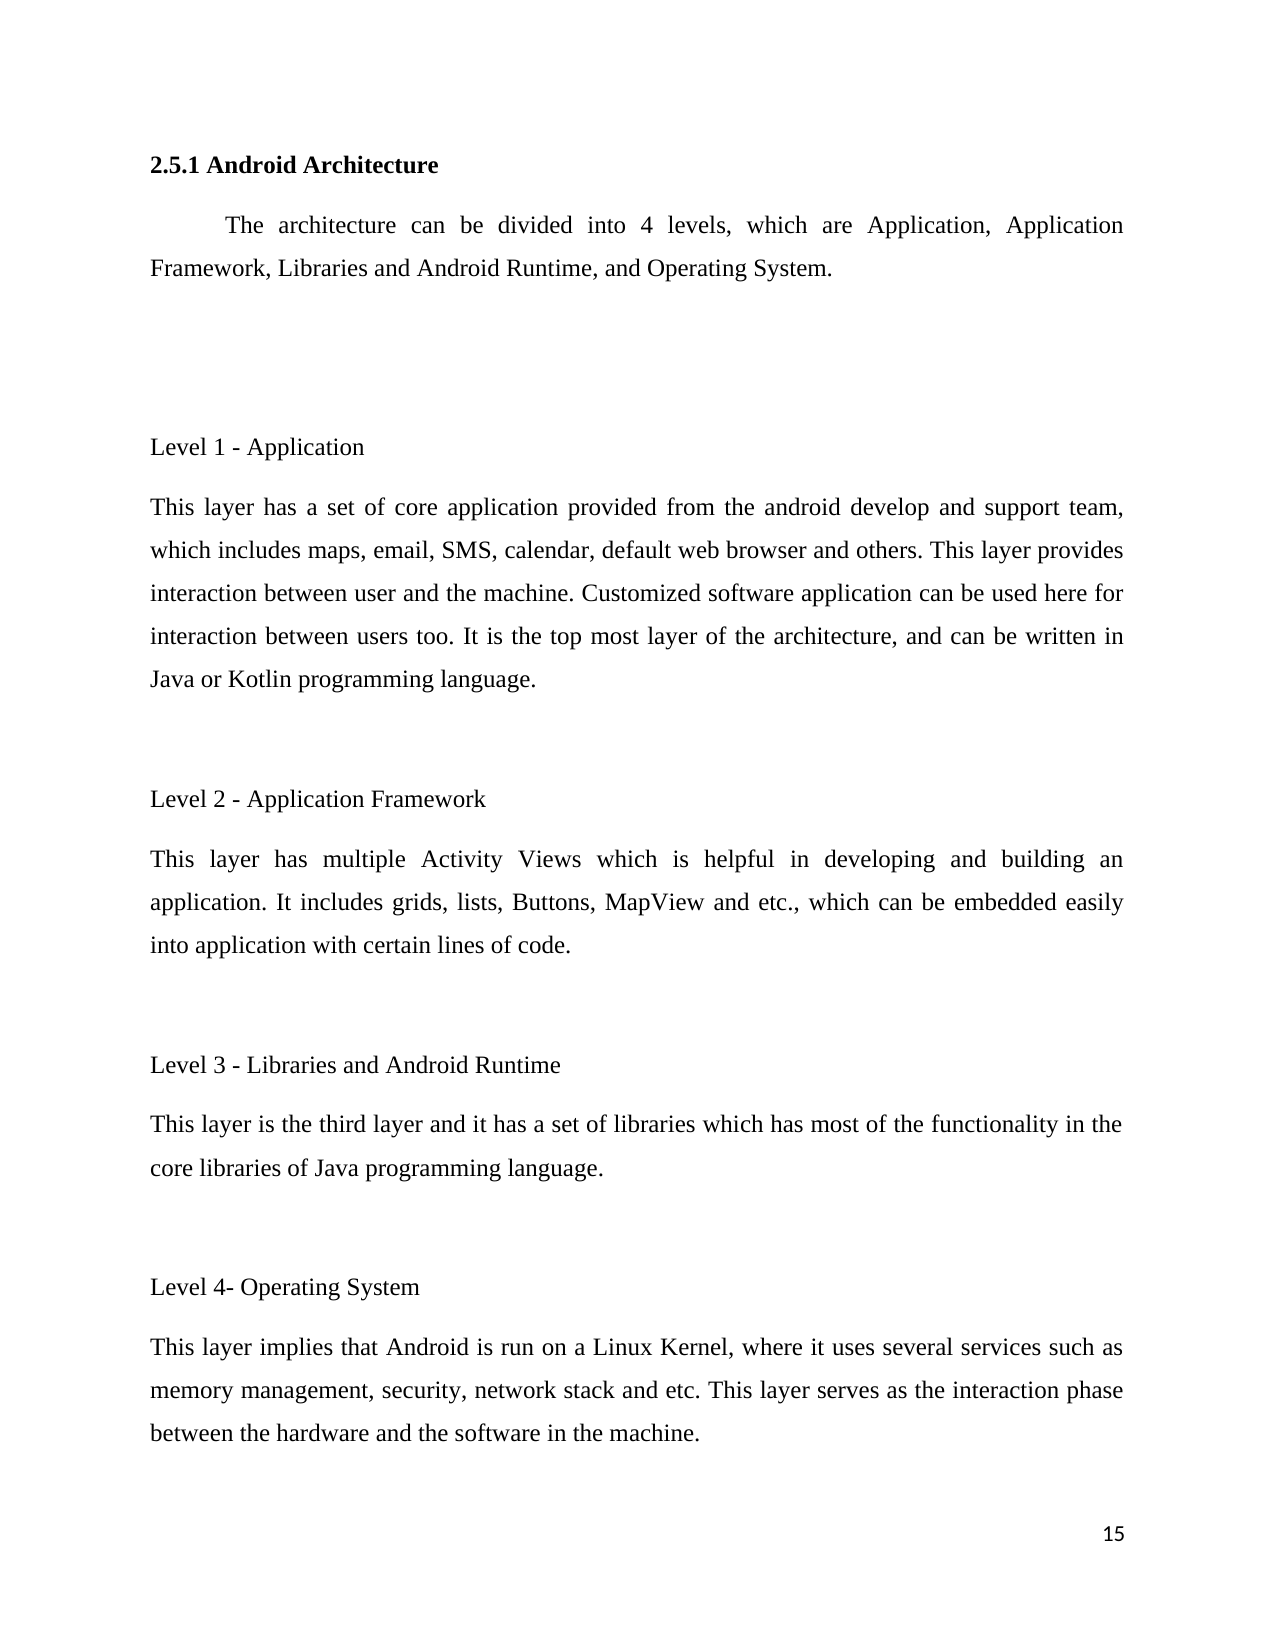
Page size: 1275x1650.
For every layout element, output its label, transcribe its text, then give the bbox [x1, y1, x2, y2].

text Level 2 - Application Framework [150, 784, 1125, 813]
text The architecture can be divided into 4 levels, which are Application, Application Framework, Libraries and Android Runtime, and Operating System. [150, 210, 1125, 282]
text 2.5.1 Android Architecture [150, 150, 1125, 179]
text This layer is the third layer and it has a set of libraries which has most of the functionality in the core libraries of Java programming language. [150, 1109, 1125, 1181]
text This layer implies that Android is run on a Linux Kernel, where it uses several services such as memory management, security, network stack and etc. This layer serves as the interaction phase between the hardware and the software in the machine. [150, 1332, 1125, 1447]
text This layer has multiple Activity Views which is helpful in developing and building an application. It includes grids, lists, Buttons, MapView and etc., which can be embedded easily into application with certain lines of code. [150, 844, 1125, 959]
text Level 3 - Libraries and Android Runtime [150, 1050, 1125, 1078]
text Level 1 - Application [150, 432, 1125, 461]
text This layer has a set of core application provided from the android develop and support team, which includes maps, email, SMS, calendar, default web browser and others. This layer provides interaction between user and the machine. Customized software application can be used here for interaction between users too. It is the top most layer of the architecture, and can be written in Java or Kotlin programming language. [150, 492, 1125, 693]
text Level 4- Operating System [150, 1272, 1125, 1301]
